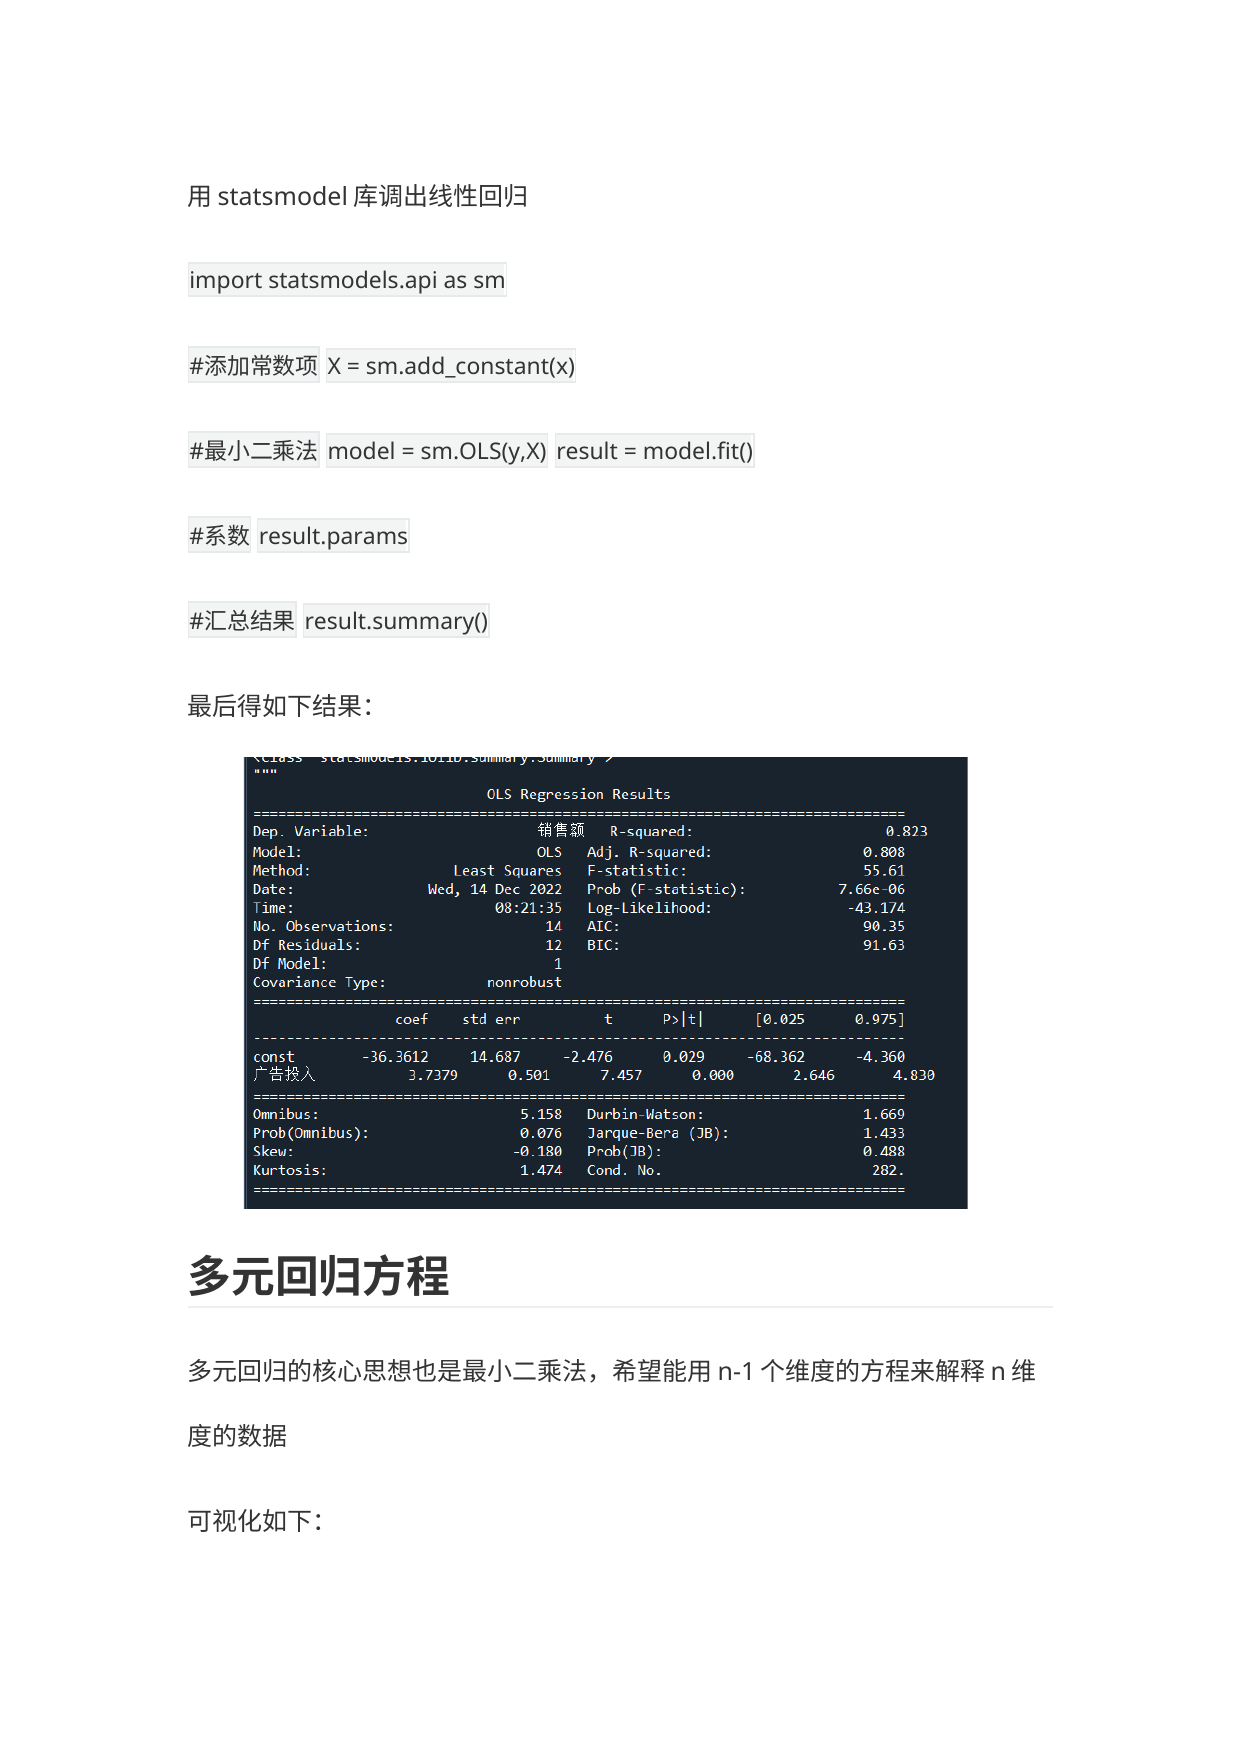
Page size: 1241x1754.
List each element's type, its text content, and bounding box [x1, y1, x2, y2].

text 最后得如下结果： [187, 672, 1053, 737]
text 多元回归的核心思想也是最小二乘法，希望能用n-1个维度的方程来解释n维度的数据 [187, 1337, 1053, 1467]
text #系数 result.params [187, 502, 1053, 567]
picture [243, 757, 968, 1209]
text 多元回归方程 [187, 1241, 1053, 1308]
text #最小二乘法 model = sm.OLS(y,X) result = model.fit() [187, 417, 1053, 482]
text 用statsmodel库调出线性回归 [187, 162, 1053, 227]
text import statsmodels.api as sm [187, 247, 1053, 312]
text 可视化如下： [187, 1487, 1053, 1552]
text #汇总结果 result.summary() [187, 587, 1053, 652]
text #添加常数项 X = sm.add_constant(x) [187, 332, 1053, 397]
